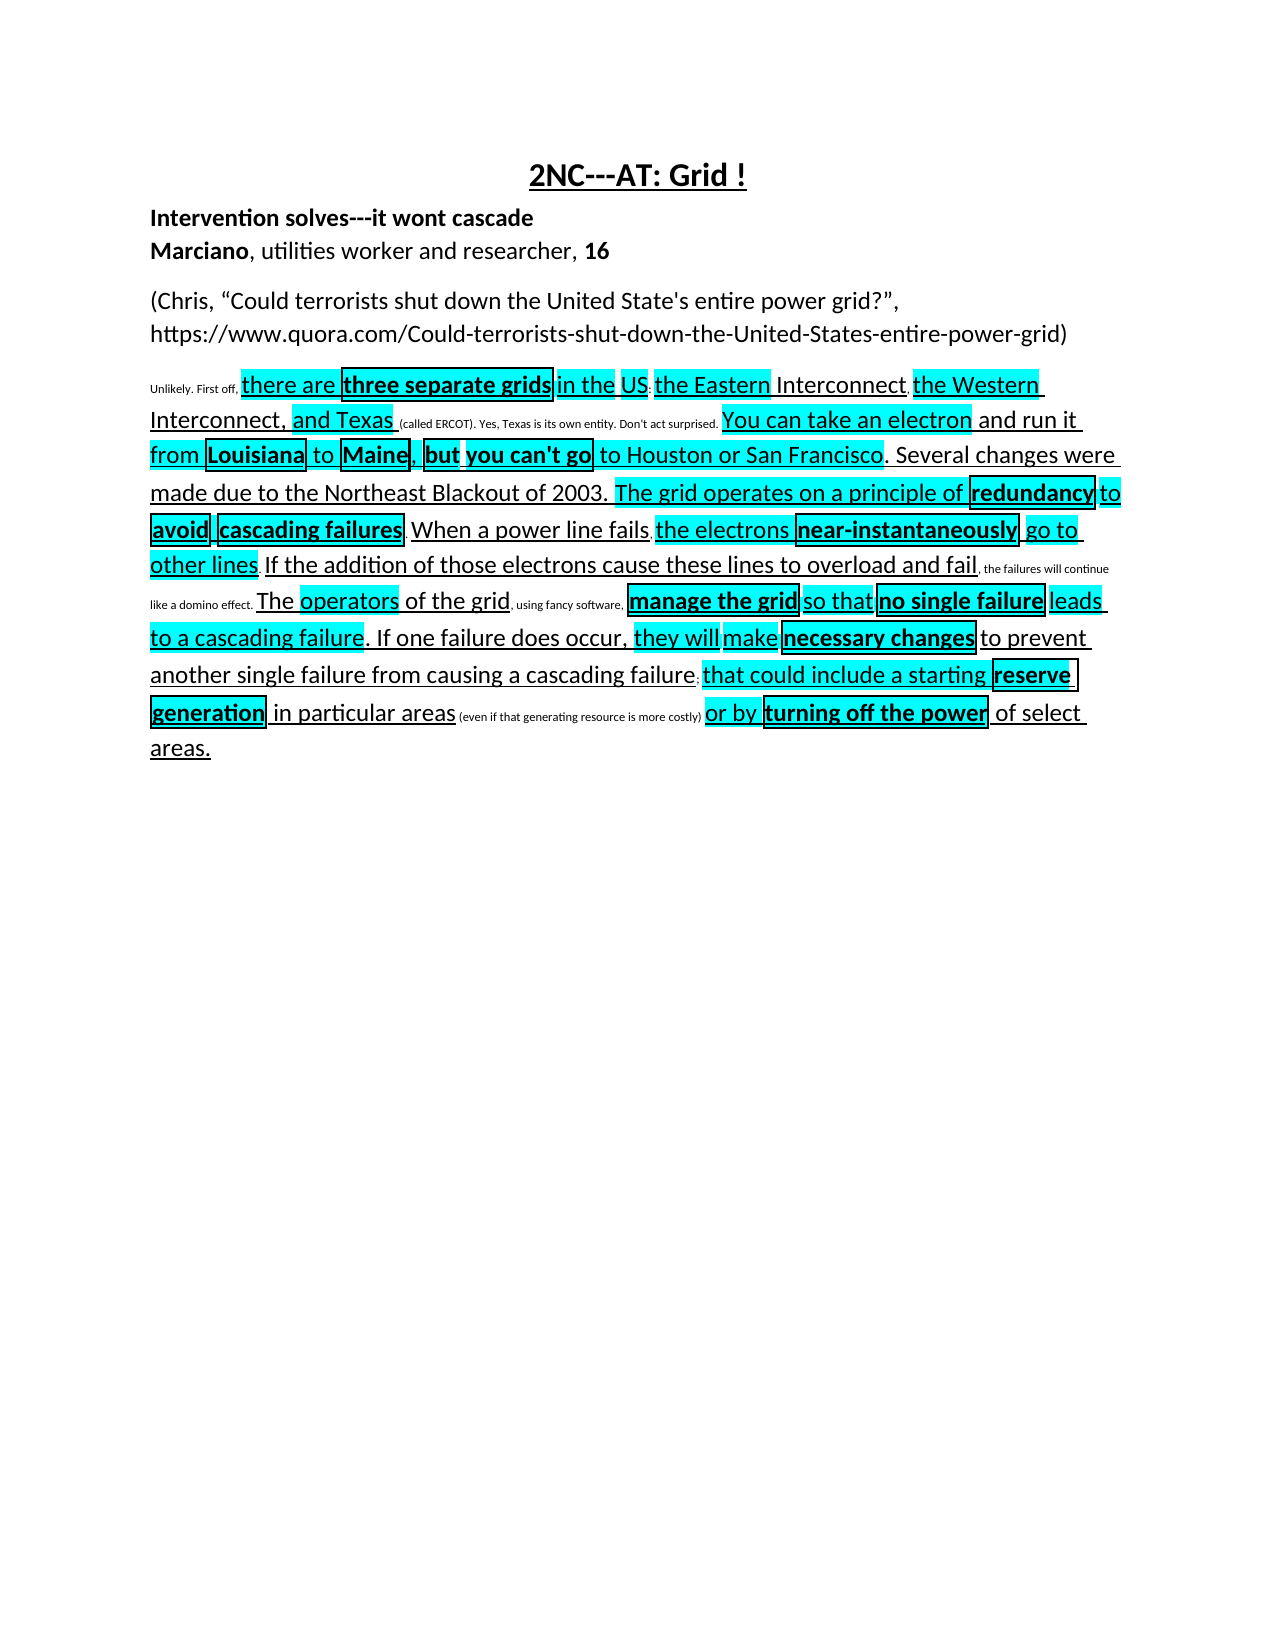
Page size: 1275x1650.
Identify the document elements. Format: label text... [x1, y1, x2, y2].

subtitle Intervention solves---it wont cascade [150, 202, 1125, 233]
text Marciano, utilities worker and researcher, 16 [150, 235, 1125, 266]
text Unlikely. First off, there are three separate grids in the US: the Eastern Interconnect, the Western Interconnect, and Texas (called ERCOT). Yes, Texas is its own entity. Don't act surprised. You can take an electron and run it from Louisiana to Maine, but you can't go to Houston or San Francisco. Several changes were made due to the Northeast Blackout of 2003. The grid operates on a principle of redundancy to avoid cascading failures. When a power line fails, the electrons near-instantaneously go to other lines. If the addition of those electrons cause these lines to overload and fail, the failures will continue like a domino effect. The operators of the grid, using fancy software, manage the grid so that no single failure leads to a cascading failure. If one failure does occur, they will make necessary changes to prevent another single failure from causing a cascading failure; that could include a starting reserve generation in particular areas (even if that generating resource is more costly) or by turning off the power of select areas. [150, 367, 1125, 762]
text (Chris, “Could terrorists shut down the United State's entire power grid?”, https://www.quora.com/Could-terrorists-shut-down-the-United-States-entire-power-grid) [150, 285, 1125, 348]
subtitle 2NC---AT: Grid ! [150, 154, 1125, 195]
